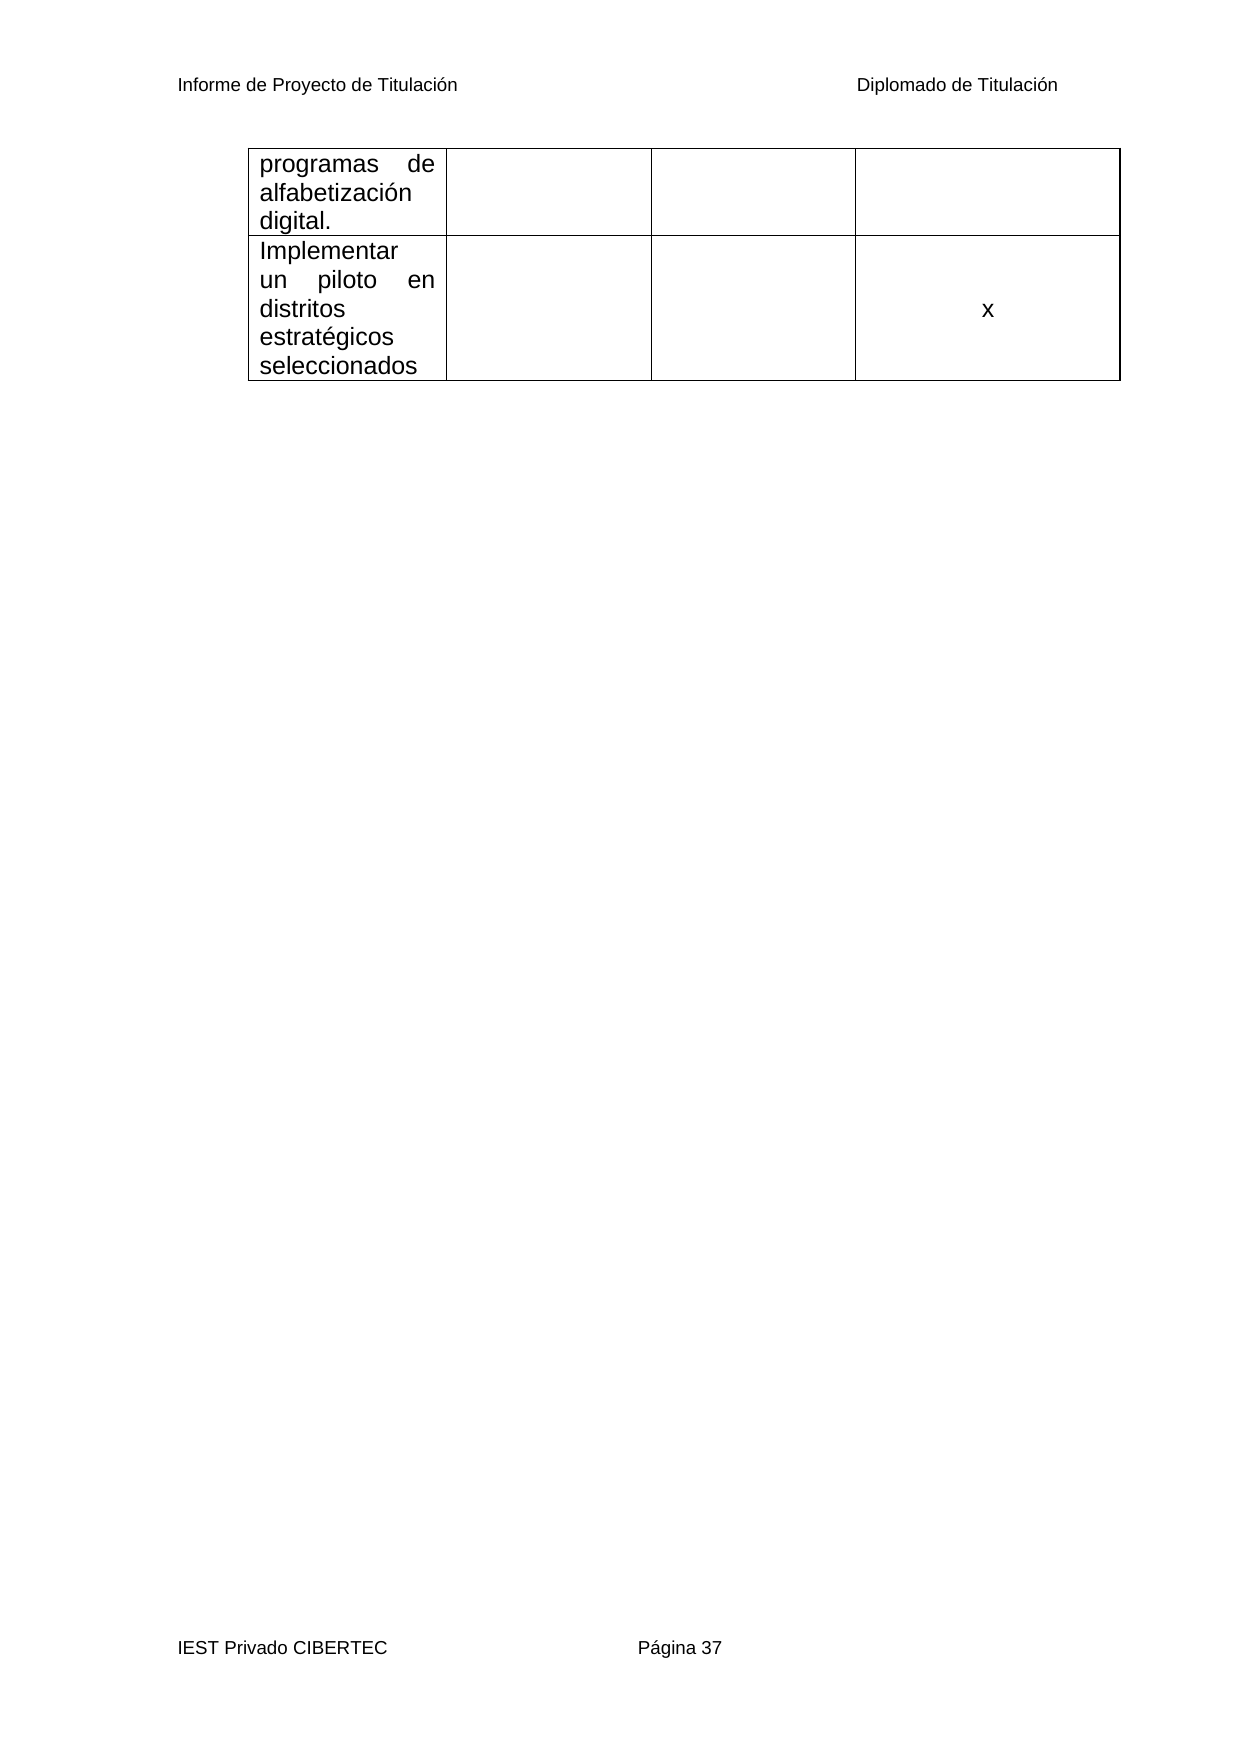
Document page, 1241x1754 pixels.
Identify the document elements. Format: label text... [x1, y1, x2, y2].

table_cell [652, 236, 855, 380]
table_cell x [447, 149, 651, 235]
table_cell [447, 236, 651, 380]
table_cell x [856, 236, 1119, 380]
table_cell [249, 149, 446, 235]
table_cell x [652, 149, 855, 235]
table_cell Implementar un piloto en distritos estratégicos seleccionados [249, 236, 446, 380]
table_cell X [856, 149, 1119, 235]
